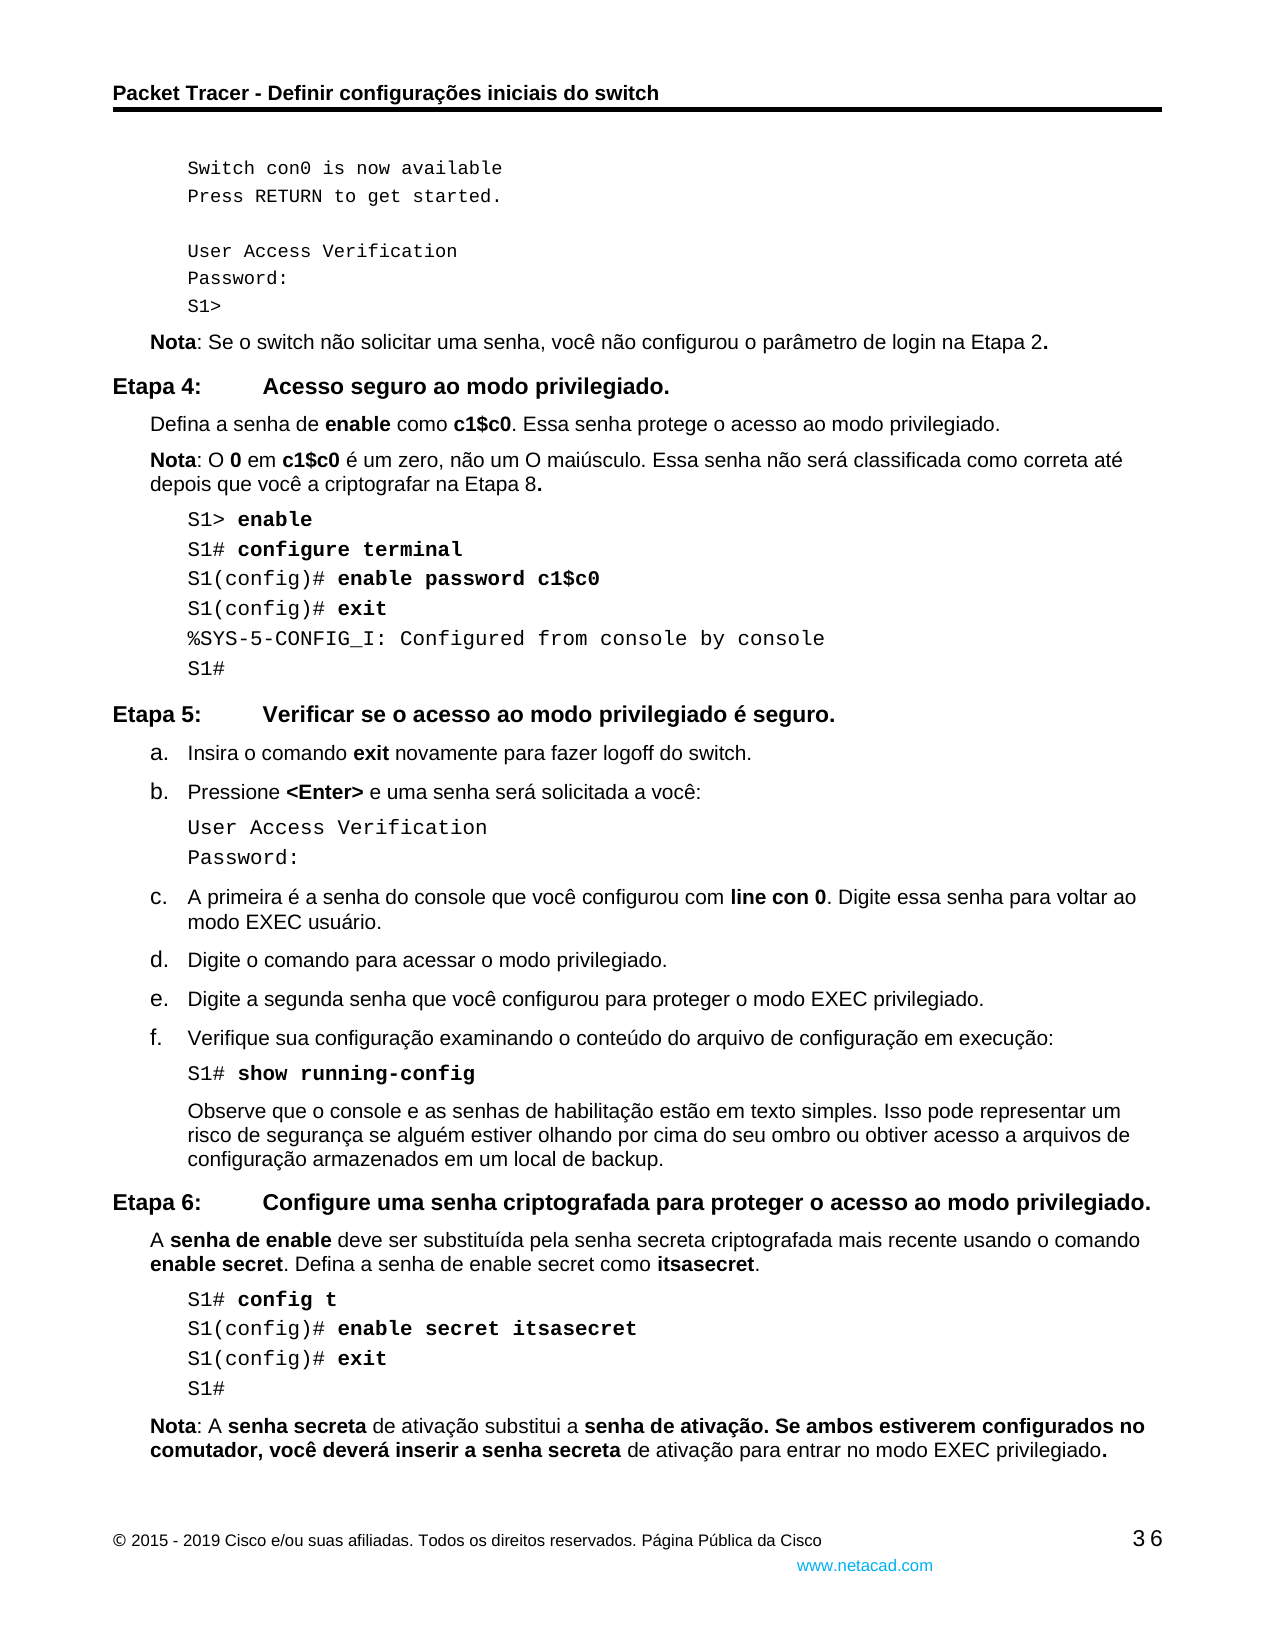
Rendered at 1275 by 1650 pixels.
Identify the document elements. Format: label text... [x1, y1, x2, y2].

list Verifique sua configuração examinando o conteúdo do arquivo de configuração em execução: [150, 1024, 1162, 1050]
text S1(config)# enable password c1$c0 [187, 568, 1162, 592]
subtitle Acesso seguro ao modo privilegiado. [112, 373, 1162, 399]
text S1# config t [187, 1288, 1162, 1312]
text S1> [187, 296, 1162, 318]
text Nota: Se o switch não solicitar uma senha, você não configurou o parâmetro de login na Etapa 2. [150, 330, 1162, 354]
text S1(config)# exit [187, 598, 1162, 622]
text Password: [187, 269, 1162, 290]
text Switch con0 is now available [187, 159, 1162, 180]
subtitle Configure uma senha criptografada para proteger o acesso ao modo privilegiado. [112, 1189, 1162, 1216]
text User Access Verification [187, 241, 1162, 263]
text User Access Verification [187, 817, 1162, 841]
text Defina a senha de enable como c1$c0. Essa senha protege o acesso ao modo privilegiado. [150, 412, 1162, 436]
text S1(config)# enable secret itsasecret [187, 1318, 1162, 1342]
list Digite a segunda senha que você configurou para proteger o modo EXEC privilegiado. [150, 985, 1162, 1011]
list A primeira é a senha do console que você configurou com line con 0. Digite essa senha para voltar ao modo EXEC usuário. [150, 883, 1162, 933]
subtitle Verificar se o acesso ao modo privilegiado é seguro. [112, 701, 1162, 727]
list Insira o comando exit novamente para fazer logoff do switch. [150, 739, 1162, 766]
text %SYS-5-CONFIG_I: Configured from console by console [187, 628, 1162, 652]
text A senha de enable deve ser substituída pela senha secreta criptografada mais recente usando o comando enable secret. Defina a senha de enable secret como itsasecret. [150, 1228, 1162, 1276]
list Digite o comando para acessar o modo privilegiado. [150, 946, 1162, 972]
text Press RETURN to get started. [187, 186, 1162, 208]
list Pressione <Enter> e uma senha será solicitada a você: [150, 778, 1162, 804]
text S1# [187, 1378, 1162, 1402]
text S1> enable [187, 509, 1162, 532]
text Nota: O 0 em c1$c0 é um zero, não um O maiúsculo. Essa senha não será classificada como correta até depois que você a criptografar na Etapa 8. [150, 448, 1162, 496]
text Password: [187, 847, 1162, 871]
text Observe que o console e as senhas de habilitação estão em texto simples. Isso pode representar um risco de segurança se alguém estiver olhando por cima do seu ombro ou obtiver acesso a arquivos de configuração armazenados em um local de backup. [187, 1099, 1162, 1171]
text S1# configure terminal [187, 538, 1162, 562]
text S1(config)# exit [187, 1348, 1162, 1372]
text S1# [187, 658, 1162, 682]
text S1# show running-config [187, 1062, 1162, 1086]
text Nota: A senha secreta de ativação substitui a senha de ativação. Se ambos estiverem configurados no comutador, você deverá inserir a senha secreta de ativação para entrar no modo EXEC privilegiado. [150, 1414, 1162, 1462]
